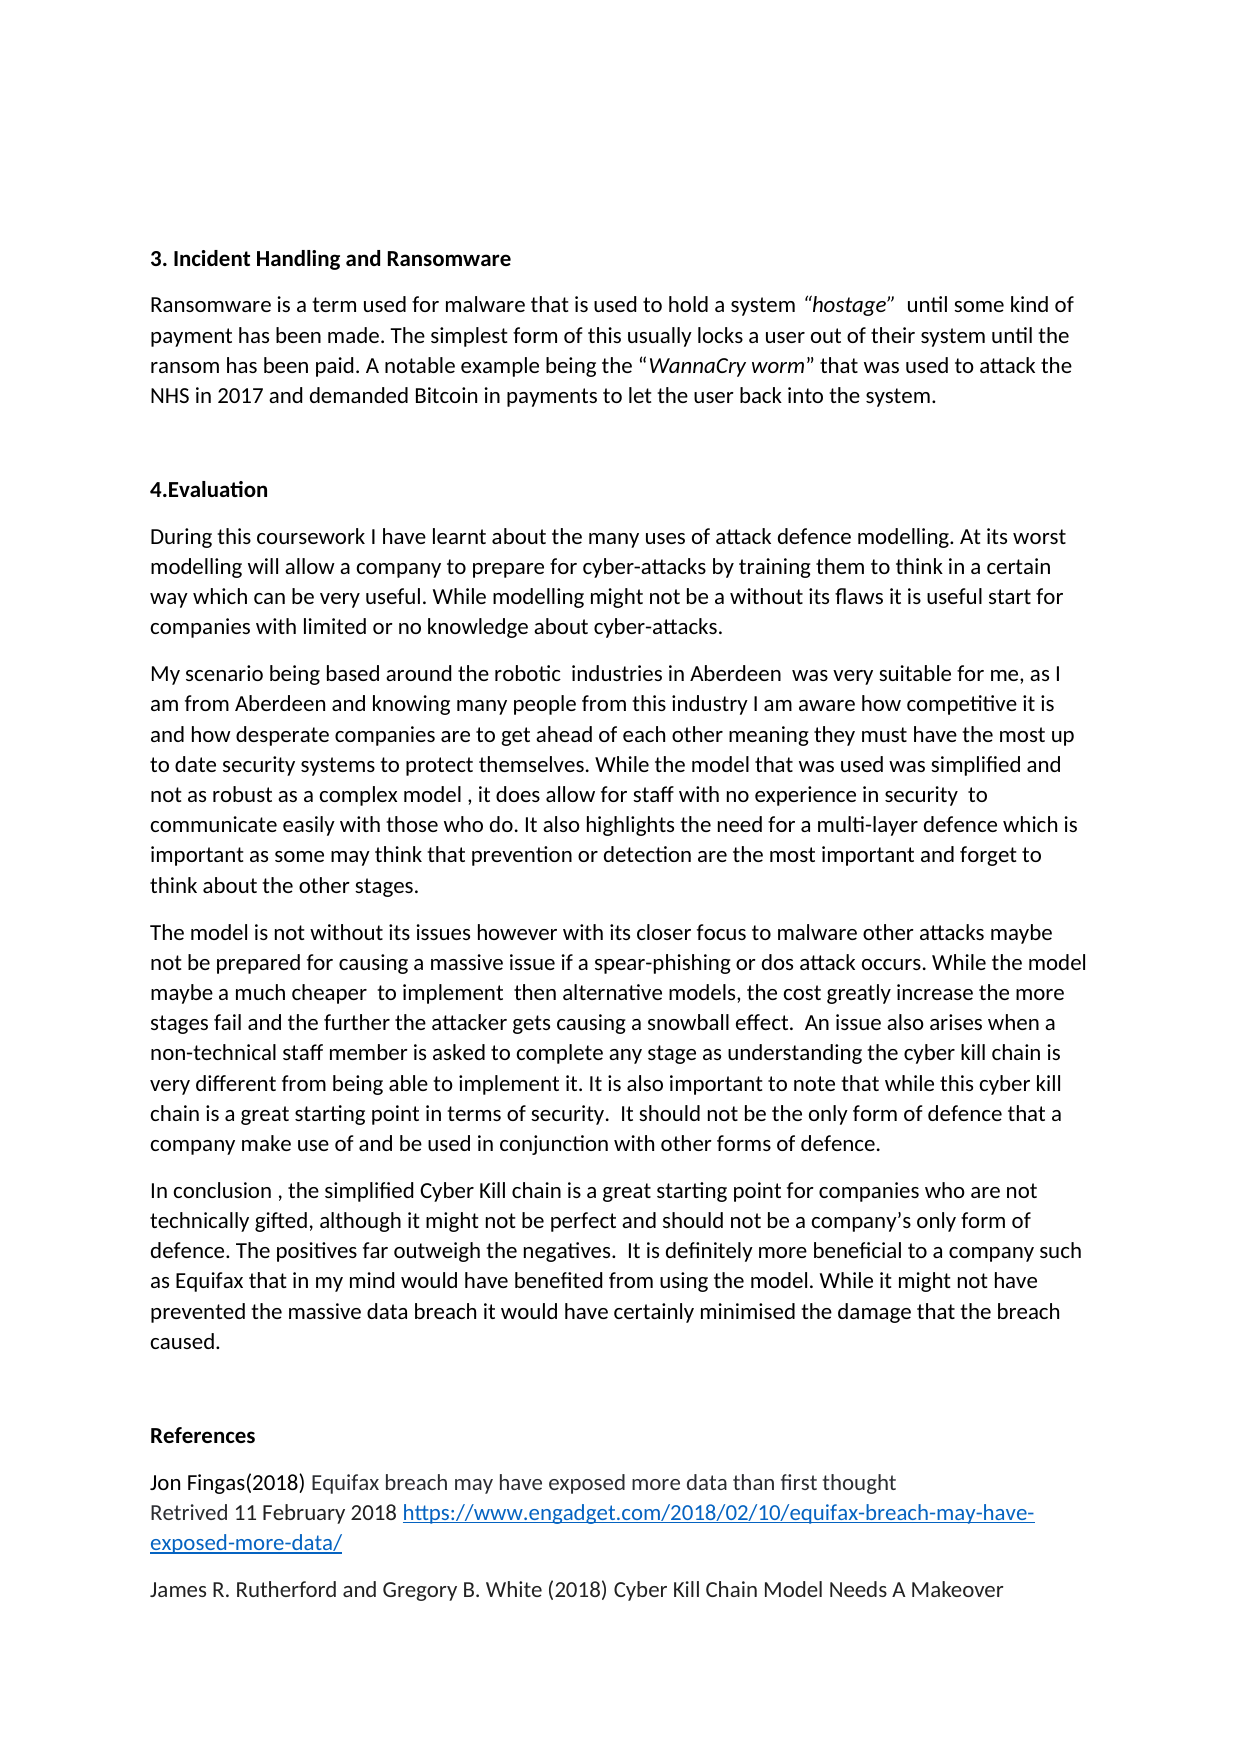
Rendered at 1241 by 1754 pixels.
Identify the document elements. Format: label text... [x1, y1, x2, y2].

text References [150, 1421, 1090, 1449]
text Ransomware is a term used for malware that is used to hold a system “hostage” until some kind of payment has been made. The simplest form of this usually locks a user out of their system until the ransom has been paid. A notable example being the “WannaCry worm” that was used to attack the NHS in 2017 and demanded Bitcoin in payments to let the user back into the system. [150, 291, 1090, 409]
subtitle James R. Rutherford and Gregory B. White (2018) Cyber Kill Chain Model Needs A Makeover [613, 1575, 1090, 1603]
text 3. Incident Handling and Ransomware [150, 244, 1090, 272]
text In conclusion , the simplified Cyber Kill chain is a great starting point for companies who are not technically gifted, although it might not be perfect and should not be a company’s only form of defence. The positives far outweigh the negatives. It is definitely more beneficial to a company such as Equifax that in my mind would have benefited from using the model. While it might not have prevented the massive data breach it would have certainly minimised the damage that the breach caused. [150, 1176, 1090, 1355]
text During this coursework I have learnt about the many uses of attack defence modelling. At its worst modelling will allow a company to prepare for cyber-attacks by training them to think in a certain way which can be very useful. While modelling might not be a without its flaws it is useful start for companies with limited or no knowledge about cyber-attacks. [150, 522, 1090, 641]
text 4.Evaluation [150, 475, 1090, 503]
text The model is not without its issues however with its closer focus to malware other attacks maybe not be prepared for causing a massive issue if a spear-phishing or dos attack occurs. While the model maybe a much cheaper to implement then alternative models, the cost greatly increase the more stages fail and the further the attacker gets causing a snowball effect. An issue also arises when a non-technical staff member is asked to complete any stage as understanding the cyber kill chain is very different from being able to implement it. It is also important to note that while this cyber kill chain is a great starting point in terms of security. It should not be the only form of defence that a company make use of and be used in conjunction with other forms of defence. [150, 918, 1090, 1157]
text My scenario being based around the robotic industries in Aberdeen was very suitable for me, as I am from Aberdeen and knowing many people from this industry I am aware how competitive it is and how desperate companies are to get ahead of each other meaning they must have the most up to date security systems to protect themselves. While the model that was used was simplified and not as robust as a complex model , it does allow for staff with no experience in security to communicate easily with those who do. It also highlights the need for a multi-layer defence which is important as some may think that prevention or detection are the most important and forget to think about the other stages. [150, 659, 1090, 899]
text Jon Fingas(2018) Equifax breach may have exposed more data than first thought Retrived 11 February 2018 https://www.engadget.com/2018/02/10/equifax-breach-may-have-exposed-more-data/ [150, 1468, 1090, 1556]
